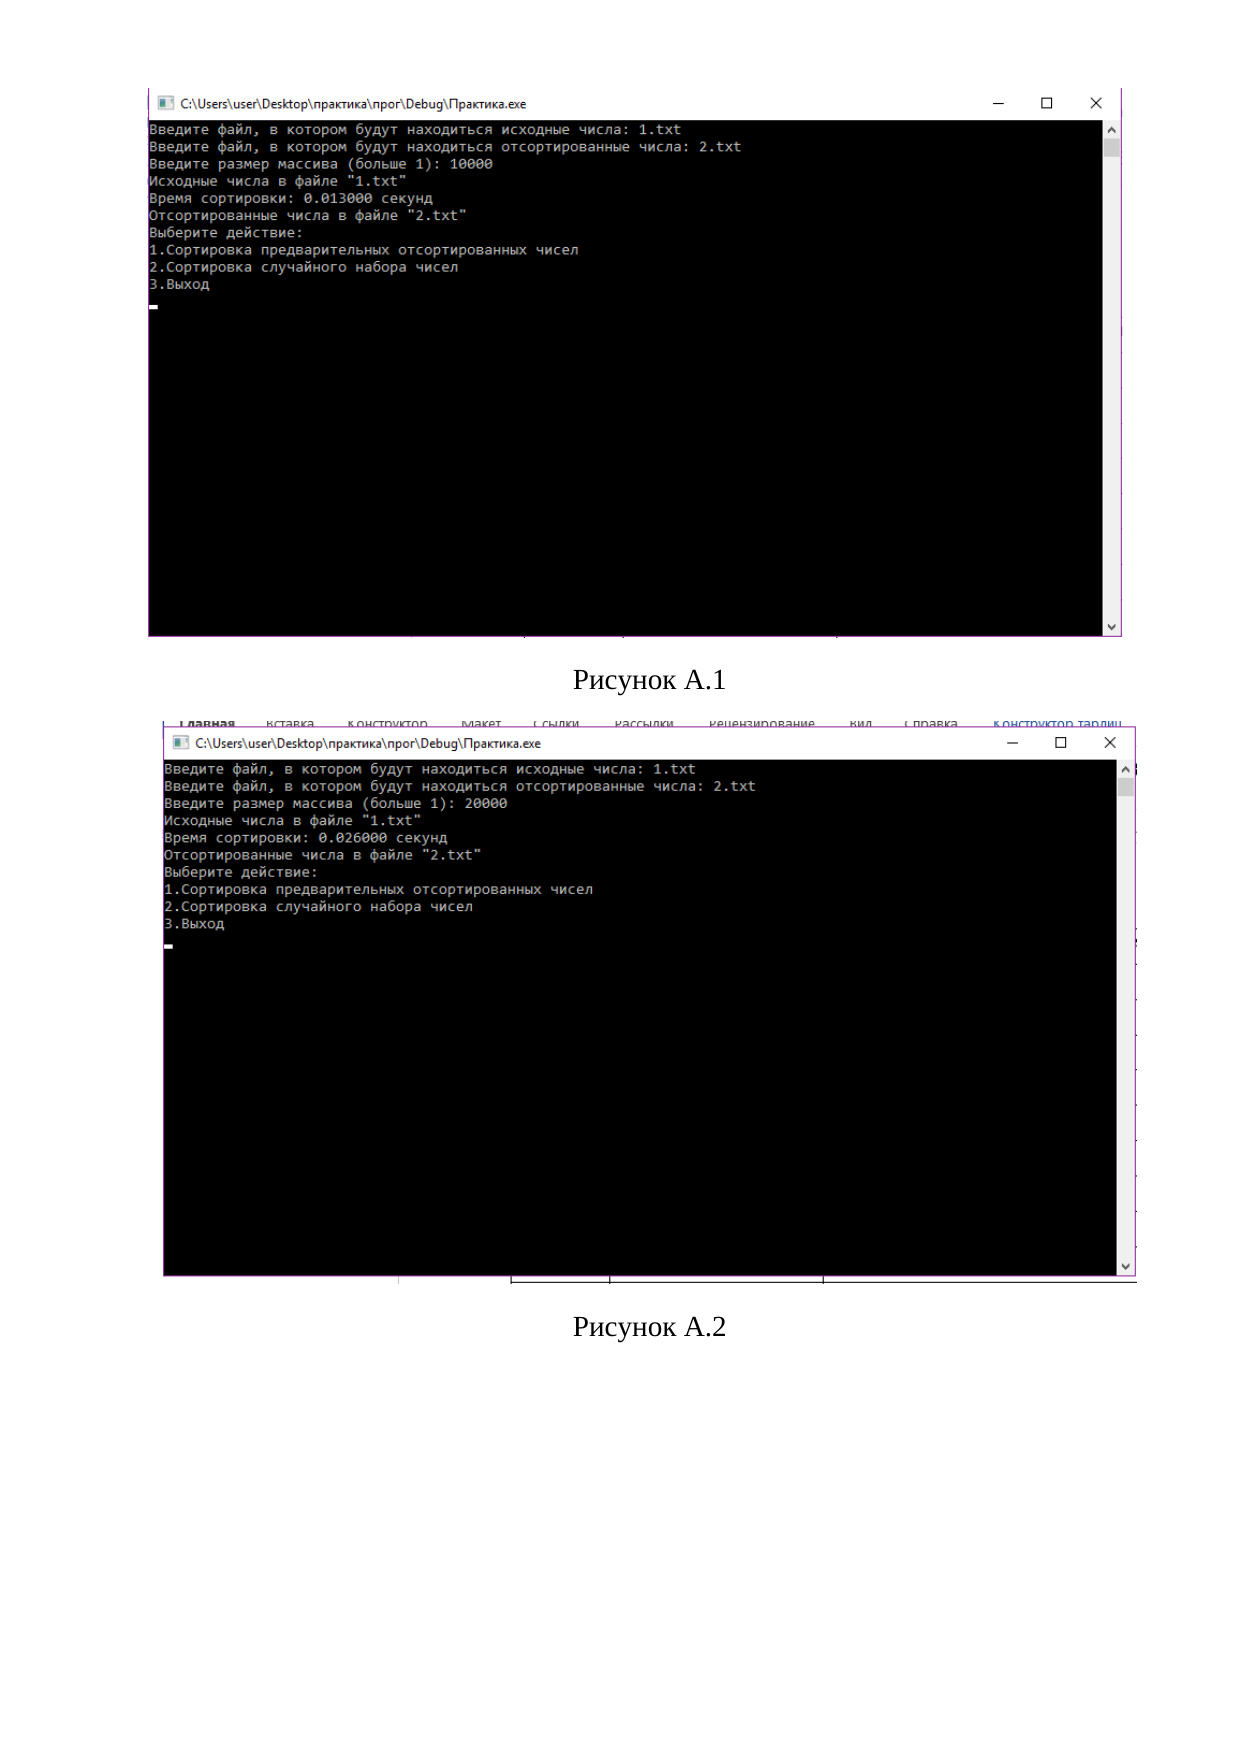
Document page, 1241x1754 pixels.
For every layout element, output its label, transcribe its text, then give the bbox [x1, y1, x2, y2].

text Рисунок А.1 [148, 662, 1152, 696]
text Рисунок А.2 [148, 1309, 1152, 1342]
picture [147, 88, 1123, 638]
picture [162, 721, 1137, 1284]
